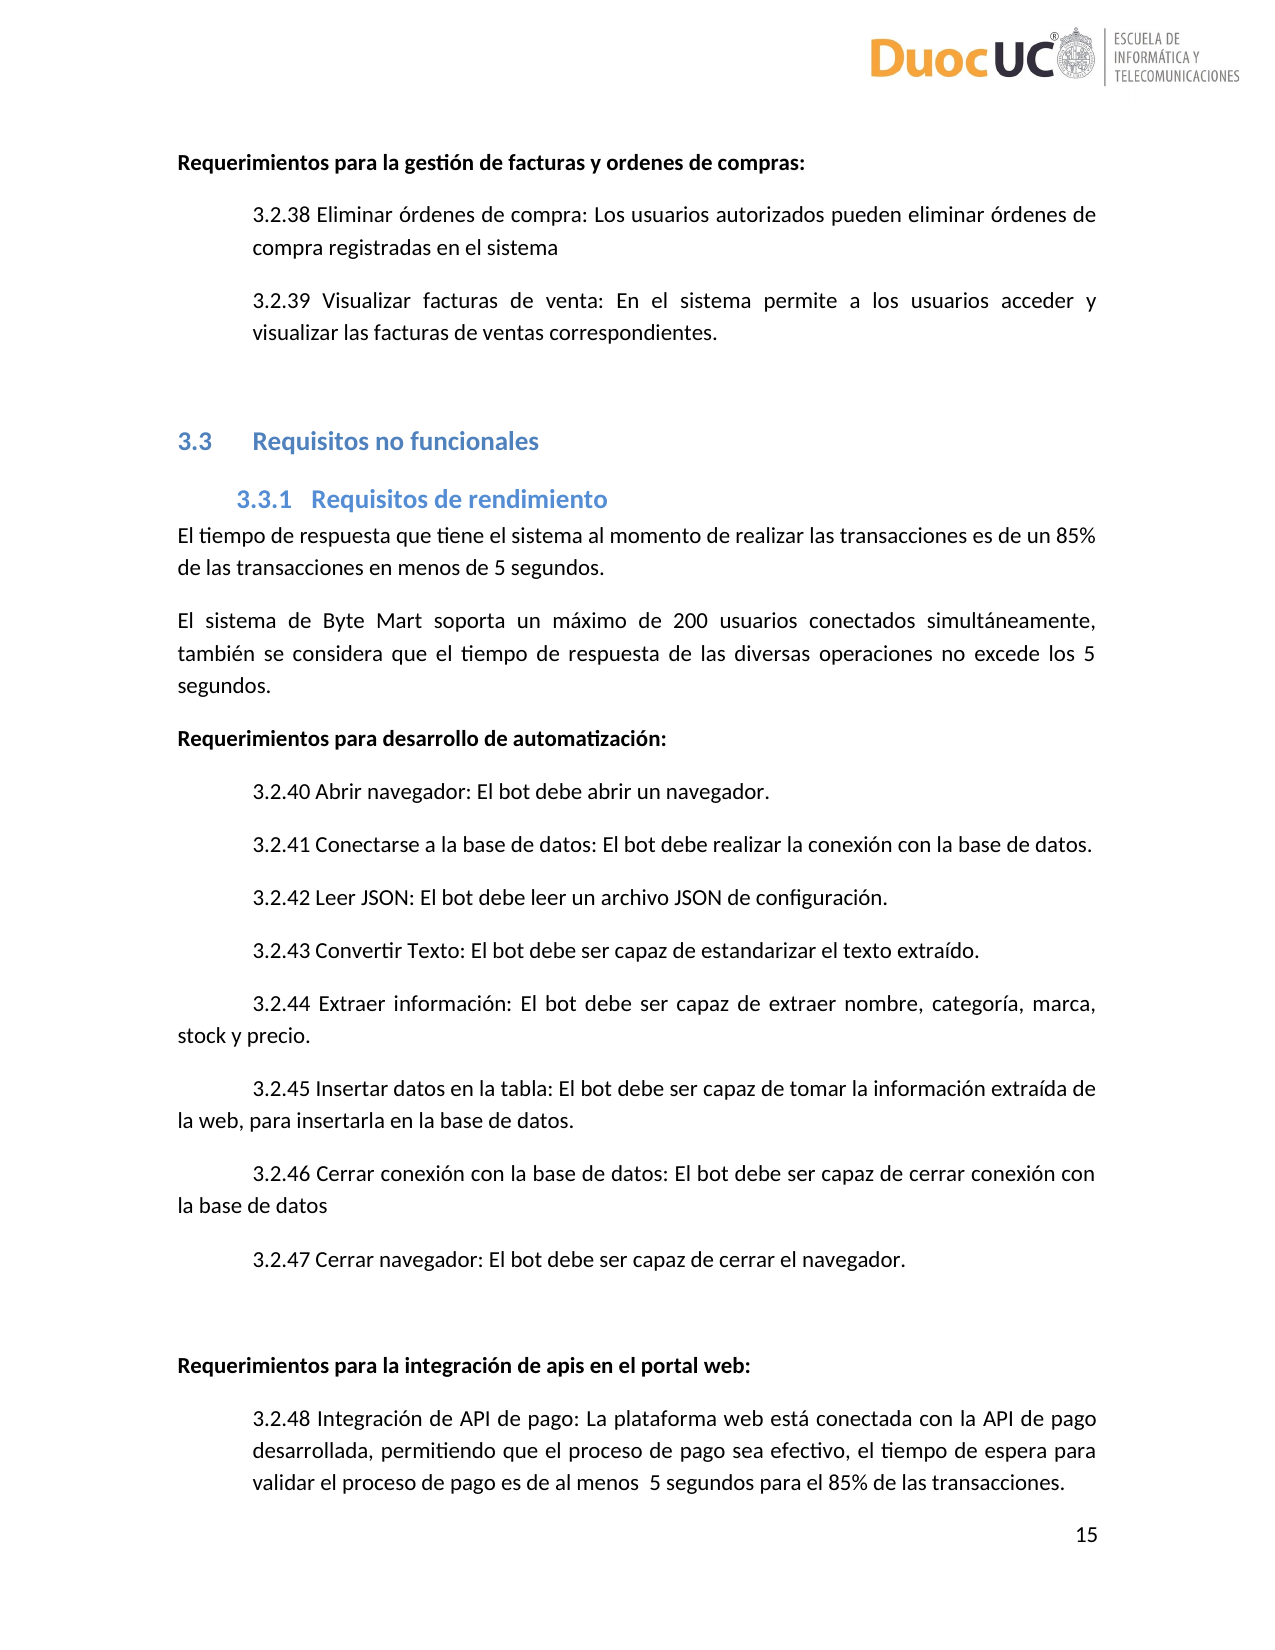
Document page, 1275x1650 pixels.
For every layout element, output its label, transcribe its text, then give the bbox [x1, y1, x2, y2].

text 3.2.40 Abrir navegador: El bot debe abrir un navegador. [177, 777, 1098, 805]
subtitle 3.3.1 Requisitos de rendimiento [236, 482, 1098, 515]
text 3.2.43 Convertir Texto: El bot debe ser capaz de estandarizar el texto extraído. [177, 936, 1098, 964]
text 3.2.44 Extraer información: El bot debe ser capaz de extraer nombre, categoría, marca, stock y precio. [177, 989, 1098, 1049]
text Requerimientos para la gestión de facturas y ordenes de compras: [177, 148, 1098, 176]
text 3.2.46 Cerrar conexión con la base de datos: El bot debe ser capaz de cerrar conexión con la base de datos [177, 1159, 1098, 1220]
text Requerimientos para desarrollo de automatización: [177, 724, 1098, 752]
text El tiempo de respuesta que tiene el sistema al momento de realizar las transacciones es de un 85% de las transacciones en menos de 5 segundos. [177, 521, 1098, 582]
text 3.2.38 Eliminar órdenes de compra: Los usuarios autorizados pueden eliminar órdenes de compra registradas en el sistema [252, 201, 1098, 261]
text Requerimientos para la integración de apis en el portal web: [177, 1351, 1098, 1379]
picture [871, 18, 1240, 111]
text 3.2.45 Insertar datos en la tabla: El bot debe ser capaz de tomar la información extraída de la web, para insertarla en la base de datos. [177, 1074, 1098, 1134]
text 3.2.48 Integración de API de pago: La plataforma web está conectada con la API de pago desarrollada, permitiendo que el proceso de pago sea efectivo, el tiempo de espera para validar el proceso de pago es de al menos 5 segundos para el 85% de las transacciones. [252, 1404, 1098, 1496]
text El sistema de Byte Mart soporta un máximo de 200 usuarios conectados simultáneamente, también se considera que el tiempo de respuesta de las diversas operaciones no excede los 5 segundos. [177, 607, 1098, 699]
text 3.2.47 Cerrar navegador: El bot debe ser capaz de cerrar el navegador. [177, 1245, 1098, 1273]
text 3.2.42 Leer JSON: El bot debe leer un archivo JSON de configuración. [177, 883, 1098, 911]
subtitle 3.3 Requisitos no funcionales [177, 424, 1098, 457]
text 3.2.41 Conectarse a la base de datos: El bot debe realizar la conexión con la base de datos. [177, 830, 1098, 858]
text 3.2.39 Visualizar facturas de venta: En el sistema permite a los usuarios acceder y visualizar las facturas de ventas correspondientes. [252, 286, 1098, 346]
